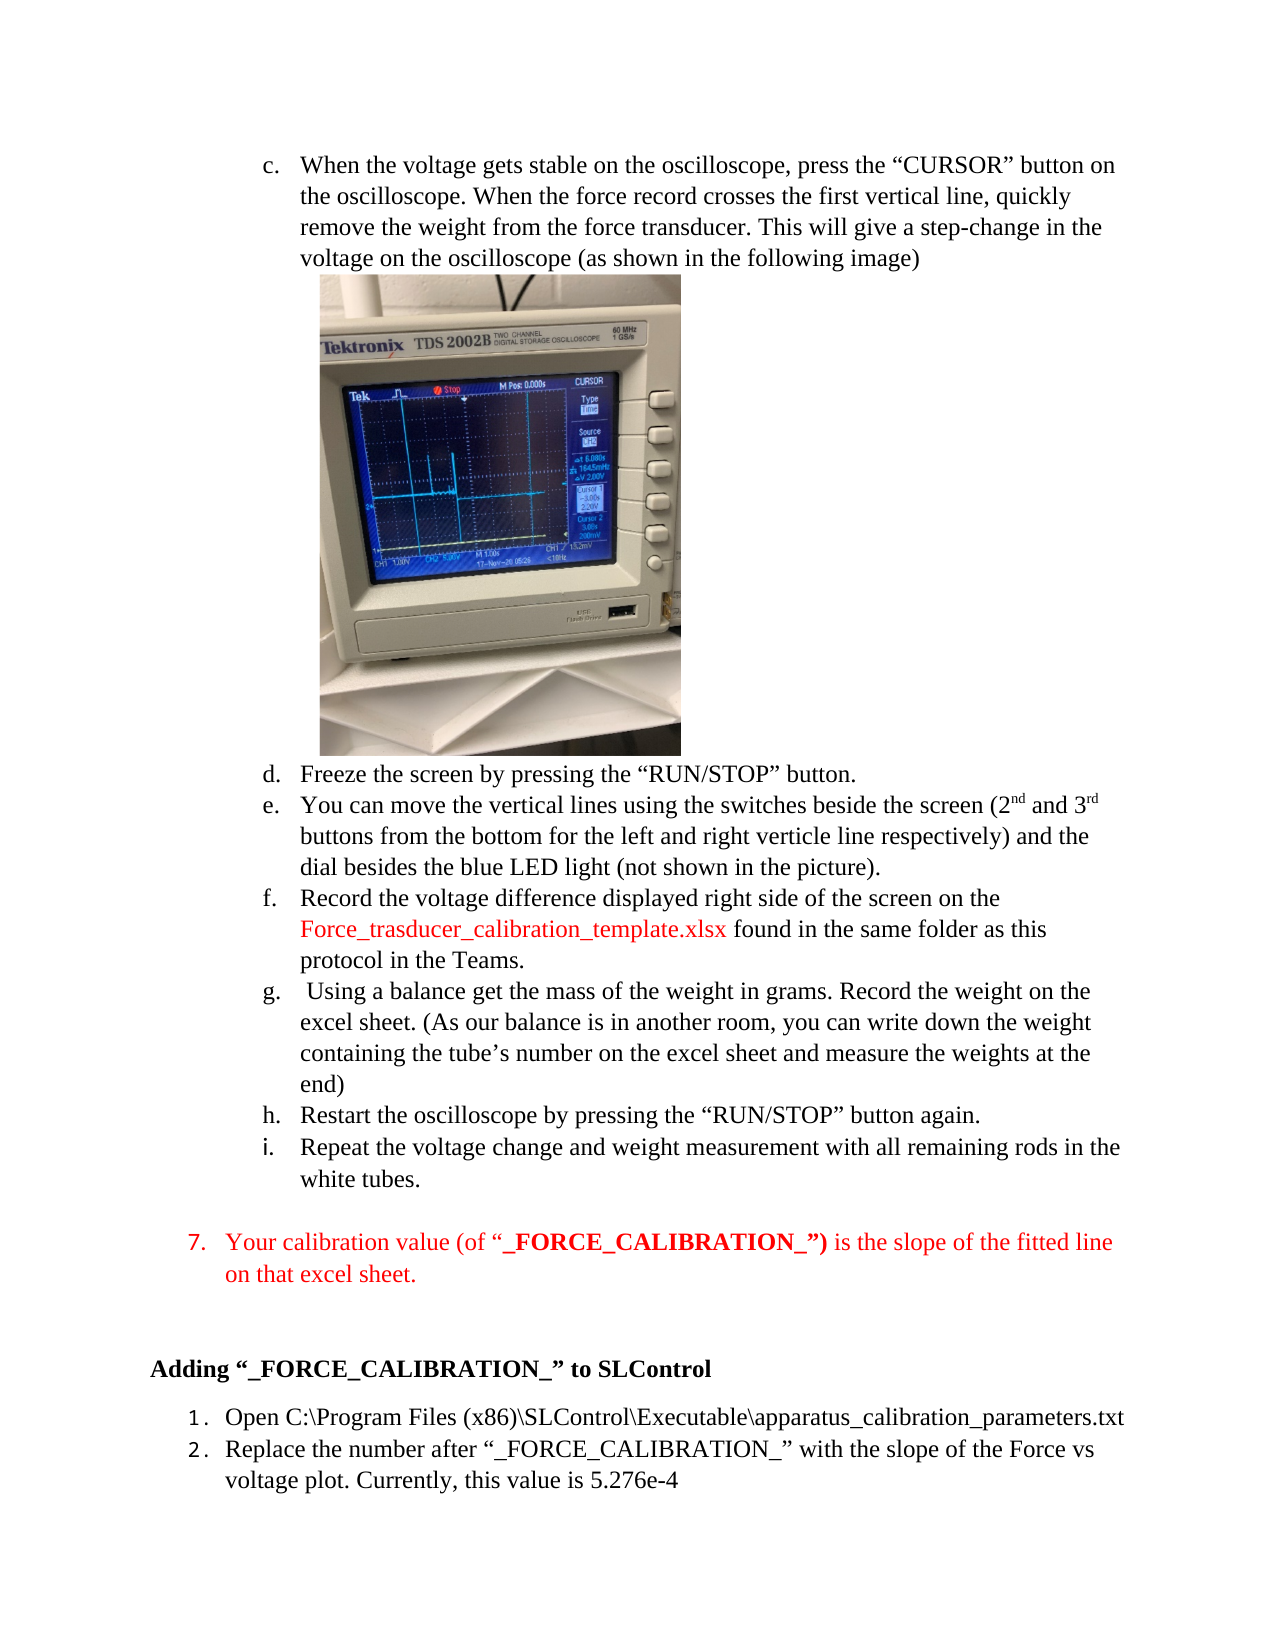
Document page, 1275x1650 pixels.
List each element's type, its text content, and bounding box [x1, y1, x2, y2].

list Open C:\Program Files (x86)\SLControl\Executable\apparatus_calibration_parameters.txt [187, 1402, 1125, 1431]
list You can move the vertical lines using the switches beside the screen (2nd and 3rd buttons from the bottom for the left and right verticle line respectively) and the dial besides the blue LED light (not shown in the picture). [262, 790, 1125, 881]
list Restart the oscilloscope by pressing the “RUN/STOP” button again. [262, 1100, 1125, 1129]
list Your calibration value (of “_FORCE_CALIBRATION_”) is the slope of the fitted line on that excel sheet. [187, 1226, 1125, 1288]
list Repeat the voltage change and weight measurement with all remaining rods in the white tubes. [262, 1131, 1125, 1193]
list Record the voltage difference displayed right side of the screen on the Force_trasducer_calibration_template.xlsx found in the same folder as this protocol in the Teams. [262, 883, 1125, 974]
text Adding “_FORCE_CALIBRATION_” to SLControl [150, 1354, 1125, 1383]
list When the voltage gets stable on the oscilloscope, press the “CURSOR” button on the oscilloscope. When the force record crosses the first vertical line, quickly remove the weight from the force transducer. This will give a step-change in the voltage on the oscilloscope (as shown in the following image) [262, 150, 1125, 272]
list Using a balance get the mass of the weight in grams. Record the weight on the excel sheet. (As our balance is in another room, you can write down the weight containing the tube’s number on the excel sheet and measure the weights at the end) [262, 976, 1125, 1098]
list Freeze the screen by pressing the “RUN/STOP” button. [262, 759, 1125, 787]
list Replace the number after “_FORCE_CALIBRATION_” with the slope of the Force vs voltage plot. Currently, this value is 5.276e-4 [187, 1434, 1125, 1494]
